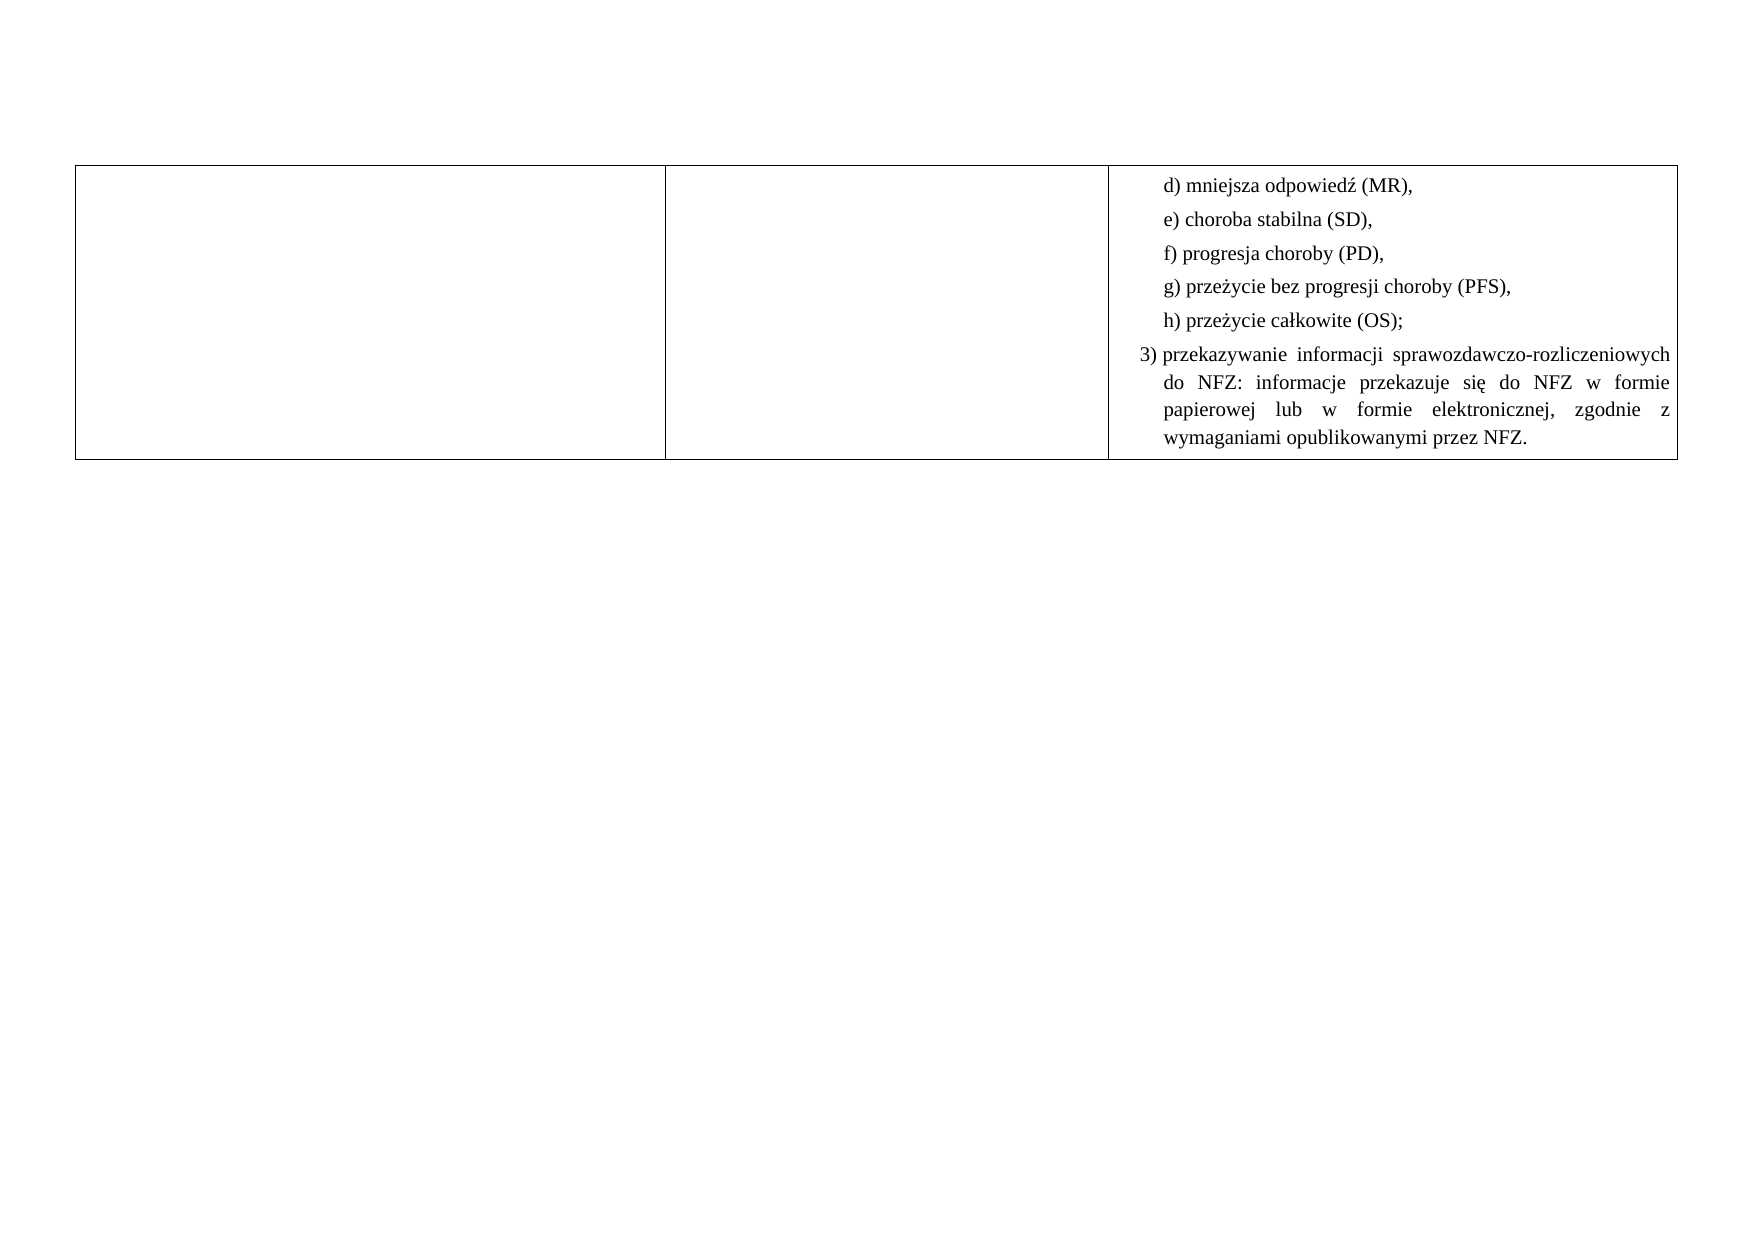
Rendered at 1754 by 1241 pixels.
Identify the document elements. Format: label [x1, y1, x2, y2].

table_cell [1109, 166, 1677, 459]
table_cell [666, 166, 1108, 459]
table_cell [76, 166, 665, 459]
